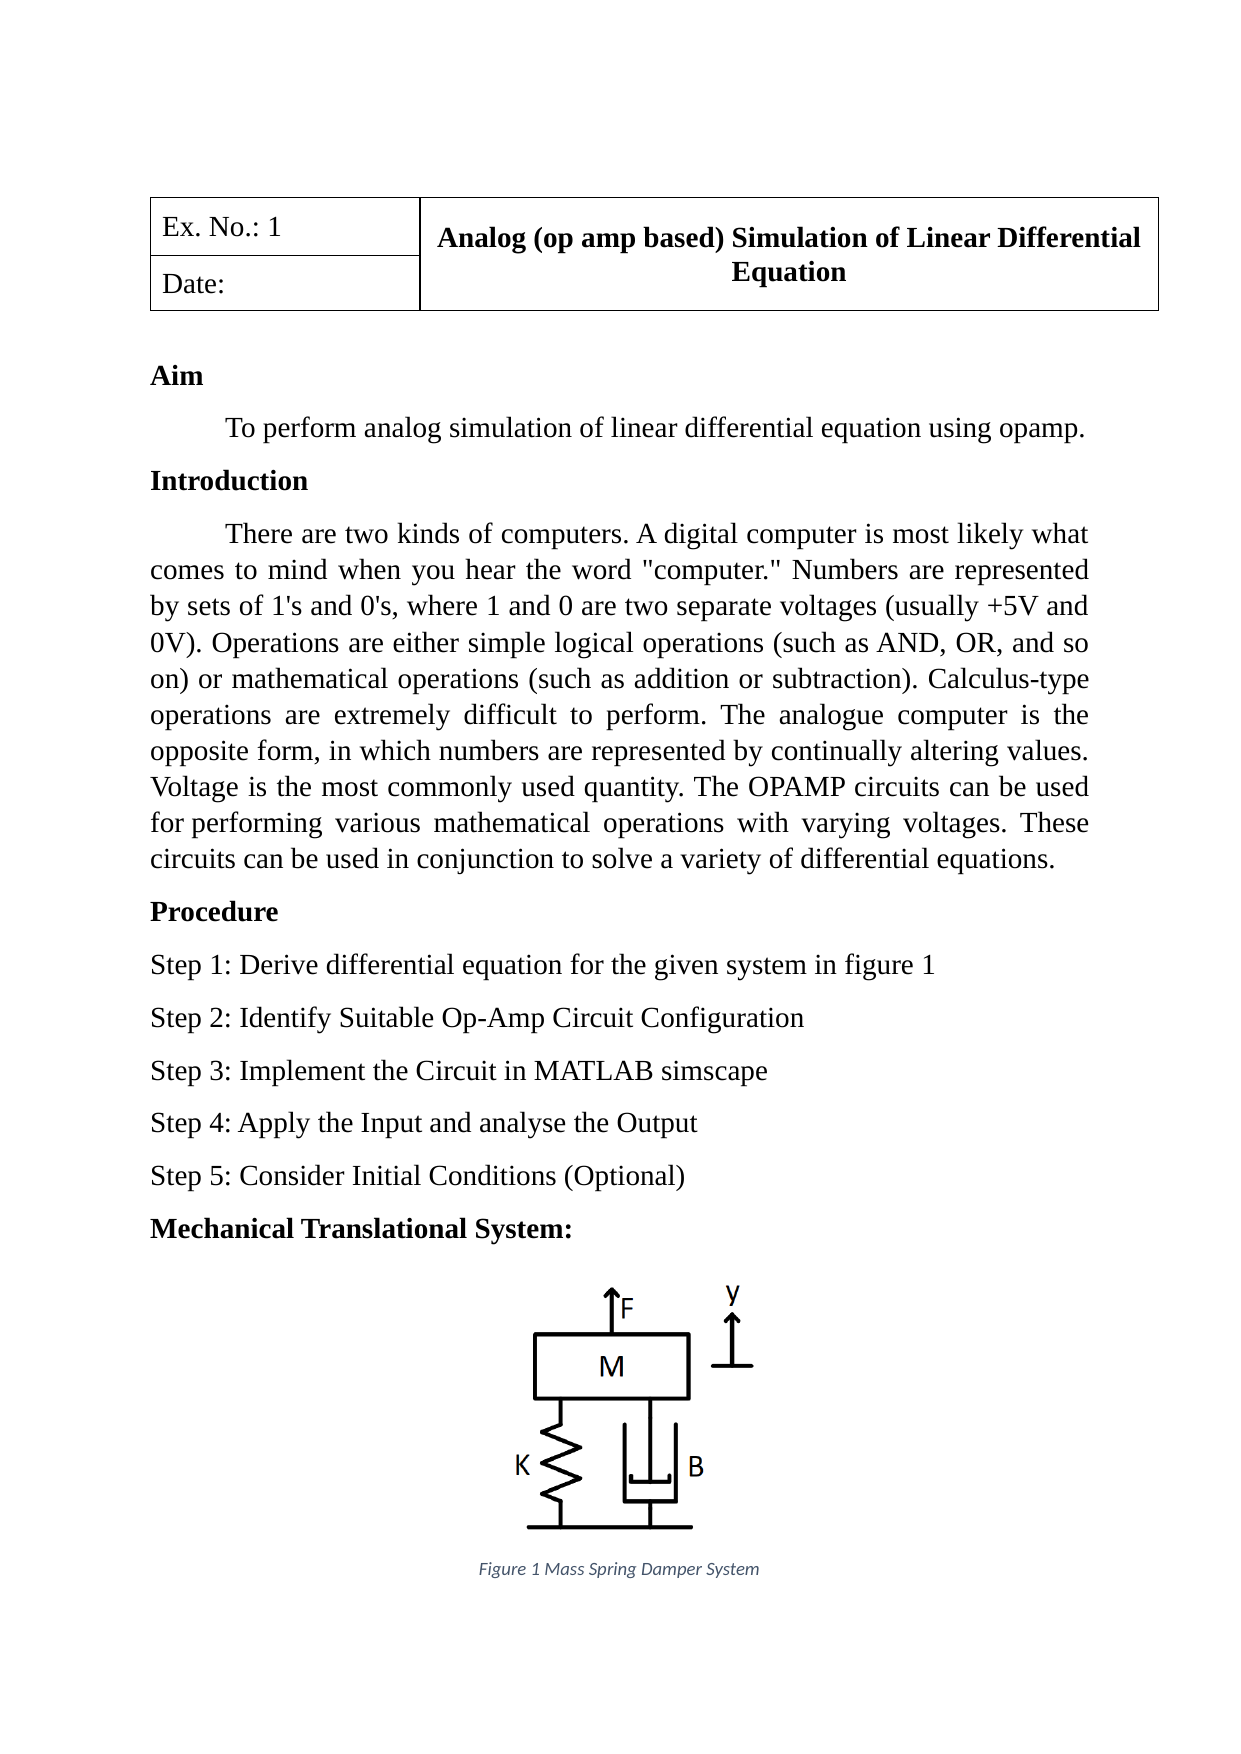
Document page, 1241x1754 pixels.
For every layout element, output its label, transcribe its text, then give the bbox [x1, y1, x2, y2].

text Procedure [150, 894, 1090, 928]
table_header Ex. No.: 1 [151, 198, 419, 254]
text Step 4: Apply the Input and analyse the Output [150, 1106, 1090, 1139]
table_header Analog (op amp based) Simulation of Linear Differential Equation [421, 198, 1158, 310]
text Mechanical Translational System: [150, 1211, 1090, 1245]
text Introduction [150, 463, 1090, 497]
text There are two kinds of computers. A digital computer is most likely what comes to mind when you hear the word "computer." Numbers are represented by sets of 1's and 0's, where 1 and 0 are two separate voltages (usually +5V and 0V). Operations are either simple logical operations (such as AND, OR, and so on) or mathematical operations (such as addition or subtraction). Calculus-type operations are extremely difficult to perform. The analogue computer is the opposite form, in which numbers are represented by continually altering values. Voltage is the most commonly used quantity. The OPAMP circuits can be used for performing various mathematical operations with varying voltages. These circuits can be used in conjunction to solve a variety of differential equations. [150, 516, 1090, 875]
text Step 5: Consider Initial Conditions (Optional) [150, 1158, 1090, 1192]
text Step 2: Identify Suitable Op-Amp Circuit Configuration [150, 1000, 1090, 1033]
text Step 3: Implement the Circuit in MATLAB simscape [150, 1053, 1090, 1086]
text Step 1: Derive differential equation for the given system in figure 1 [150, 947, 1090, 981]
picture [477, 1264, 763, 1539]
table_cell Date: [151, 256, 419, 310]
text Aim [150, 358, 1090, 391]
text To perform analog simulation of linear differential equation using opamp. [150, 411, 1090, 444]
